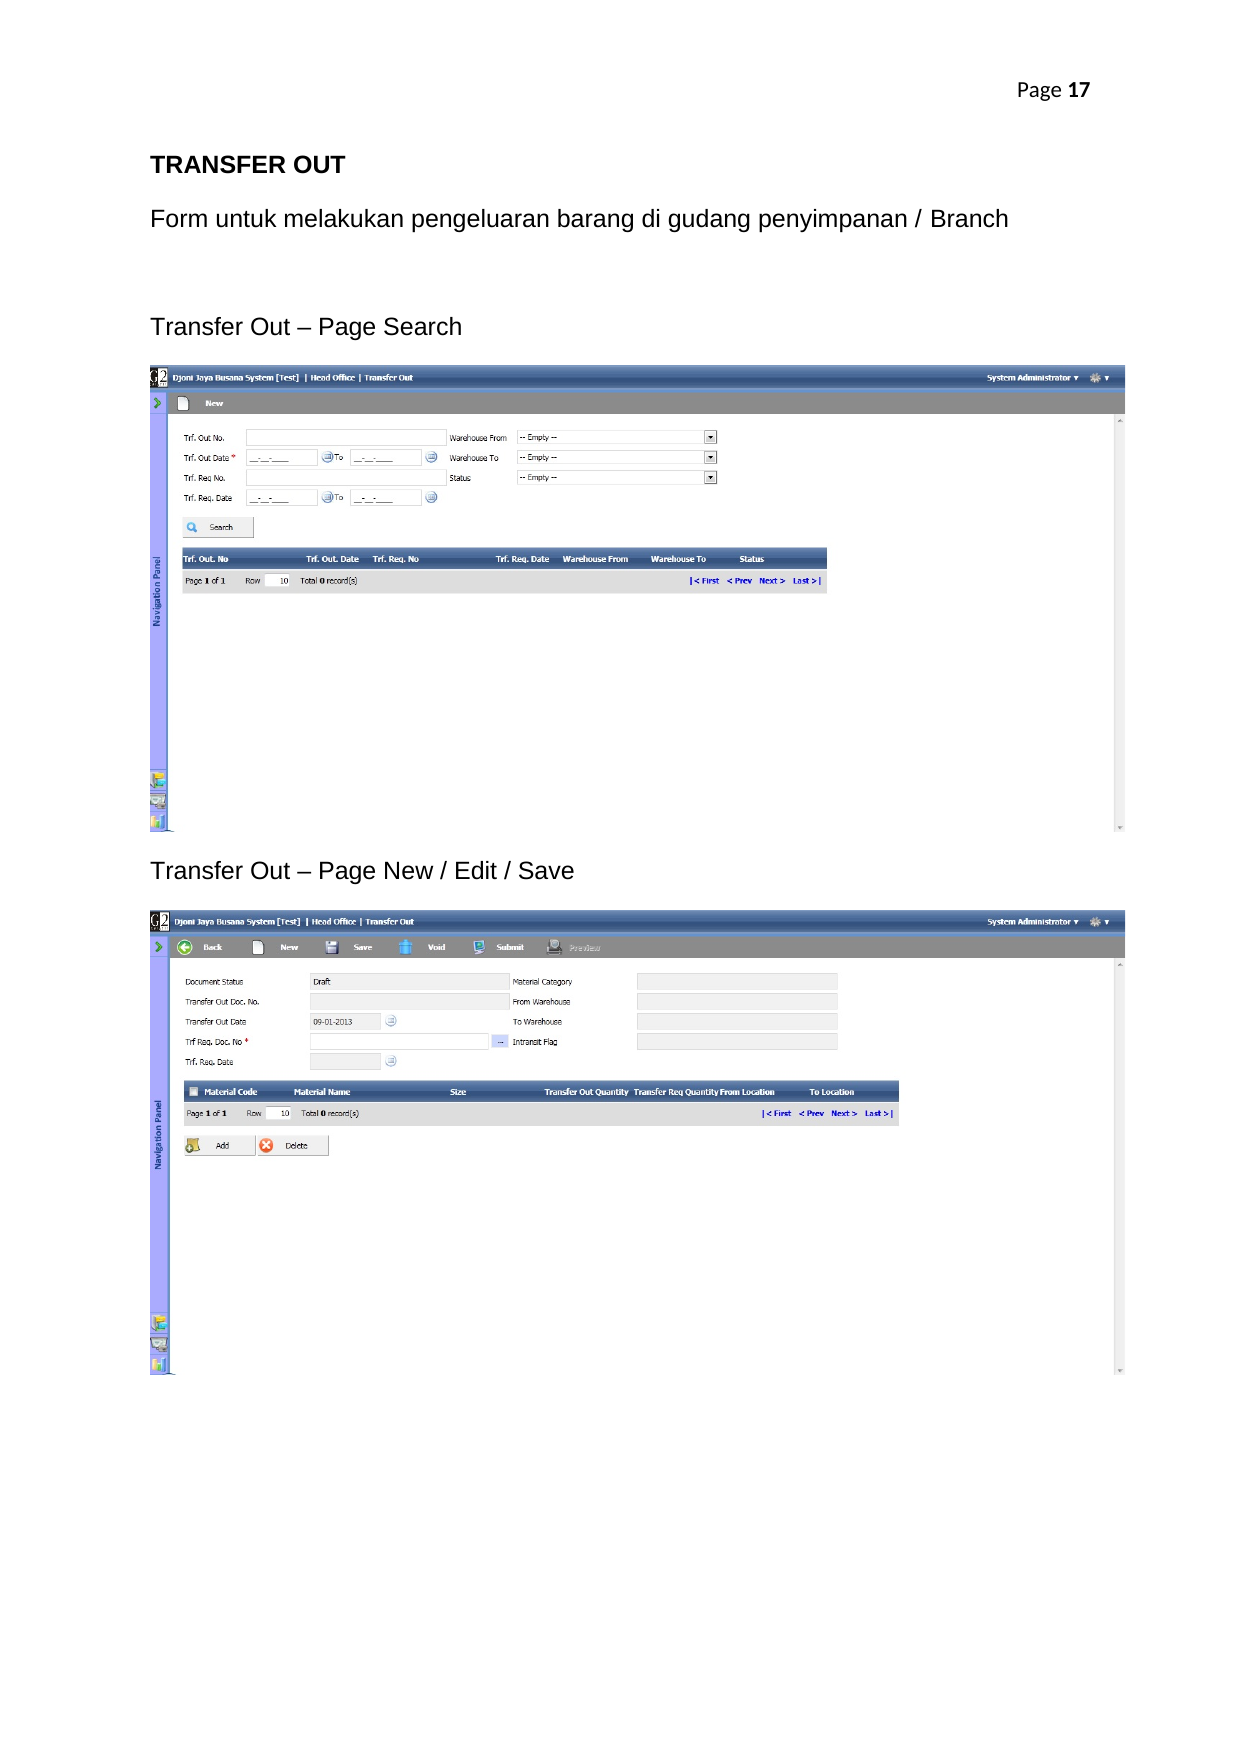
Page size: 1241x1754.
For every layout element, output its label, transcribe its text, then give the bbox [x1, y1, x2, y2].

text Form untuk melakukan pengeluaran barang di gudang penyimpanan / Branch [150, 204, 1090, 233]
text Transfer Out – Page Search [150, 312, 1090, 340]
text Transfer Out – Page New / Edit / Save [150, 856, 1090, 885]
picture [150, 365, 1125, 832]
text TRANSFER OUT [150, 150, 1090, 179]
picture [150, 910, 1125, 1375]
